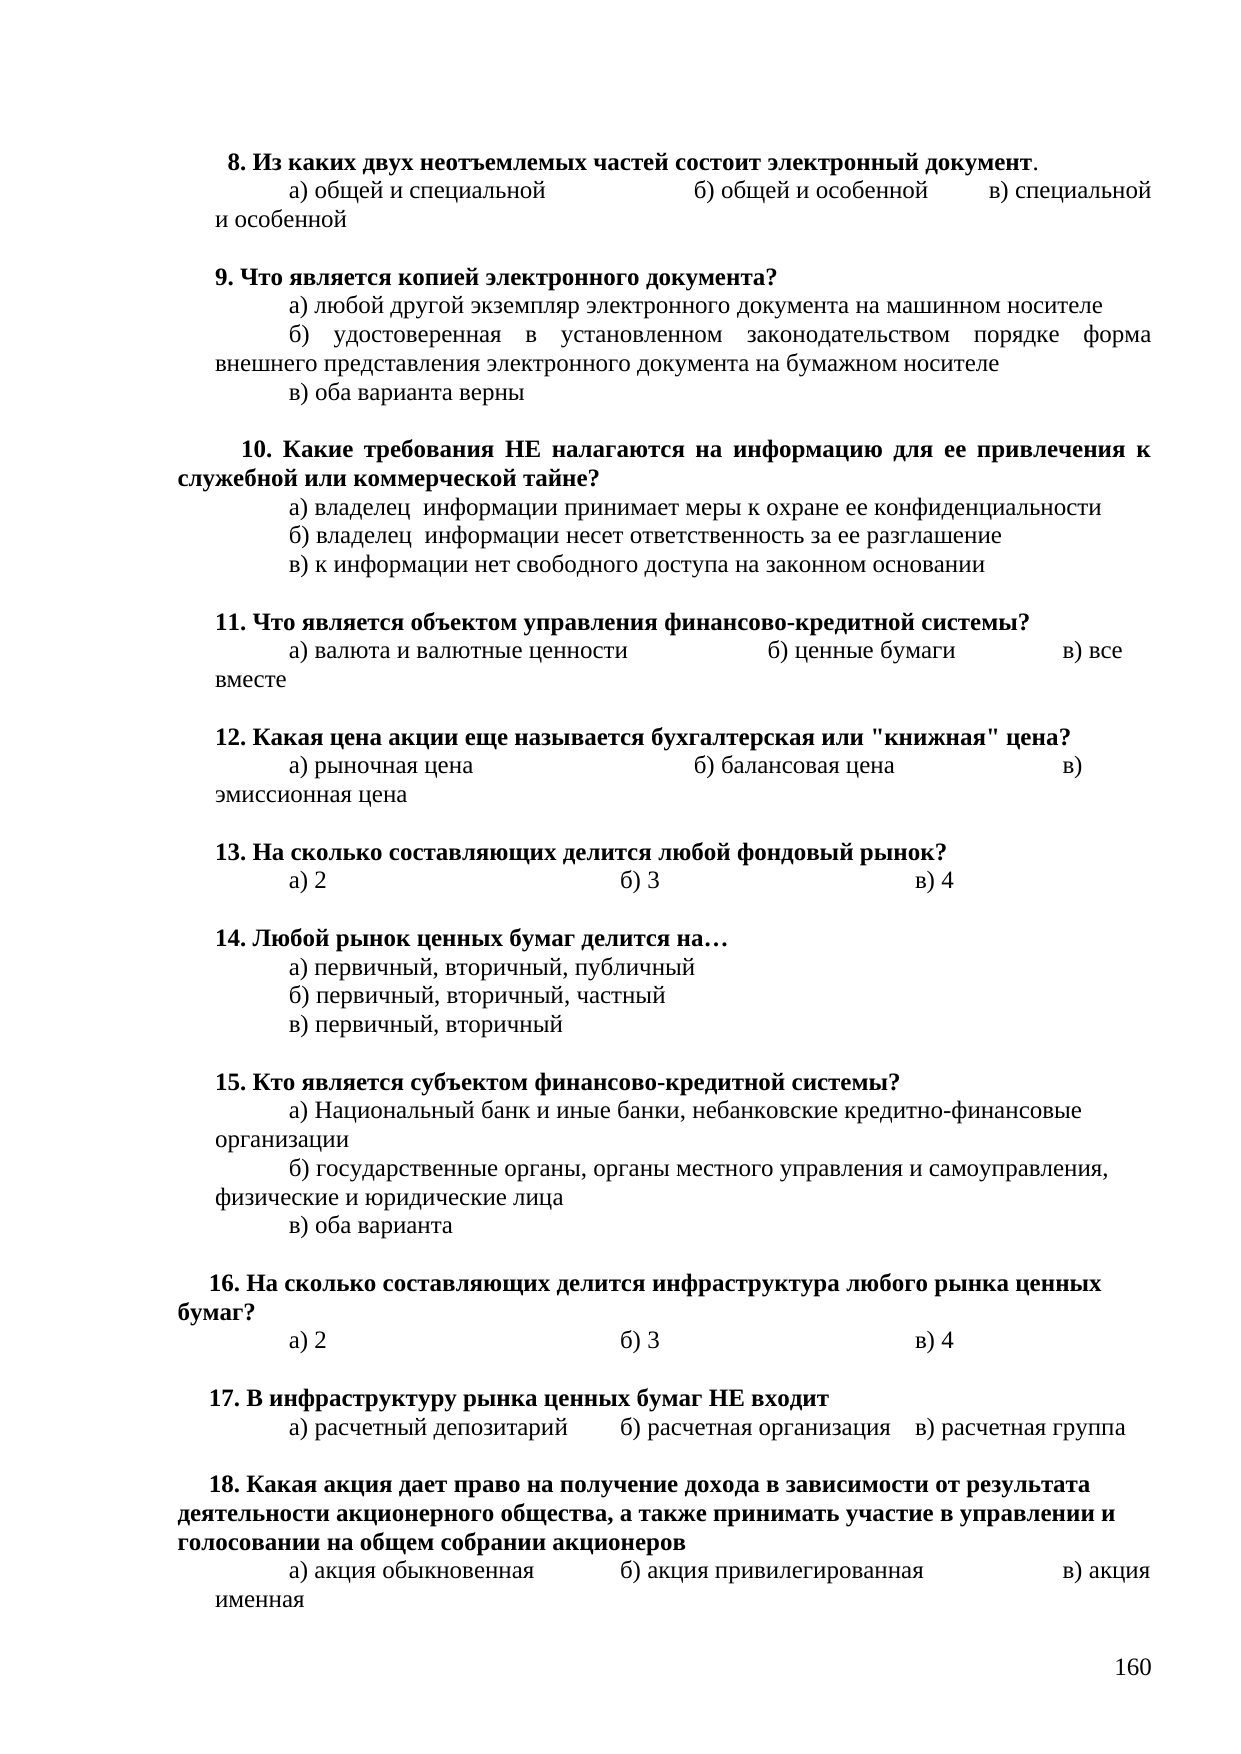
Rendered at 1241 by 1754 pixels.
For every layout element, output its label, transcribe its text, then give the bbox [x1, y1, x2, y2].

text 10. Какие требования НЕ налагаются на информацию для ее привлечения к служебной или коммерческой тайне? [177, 434, 1152, 492]
text б) первичный, вторичный, частный [215, 981, 1152, 1009]
text 14. Любой рынок ценных бумаг делится на… [177, 923, 1152, 952]
text а) валюта и валютные ценности б) ценные бумаги в) все вместе [215, 636, 1152, 693]
text а) 2 б) 3 в) 4 [215, 1326, 1152, 1354]
text а) общей и специальной б) общей и особенной в) специальной и особенной [215, 176, 1152, 233]
text а) любой другой экземпляр электронного документа на машинном носителе [215, 291, 1152, 319]
text б) государственные органы, органы местного управления и самоуправления, физические и юридические лица [215, 1153, 1152, 1211]
text 9. Что является копией электронного документа? [177, 262, 1152, 291]
text а) расчетный депозитарий б) расчетная организация в) расчетная группа [215, 1412, 1152, 1441]
text б) удостоверенная в установленном законодательством порядке форма внешнего представления электронного документа на бумажном носителе [215, 319, 1152, 377]
text а) Национальный банк и иные банки, небанковские кредитно-финансовые организации [215, 1096, 1152, 1153]
text в) первичный, вторичный [215, 1009, 1152, 1038]
text 12. Какая цена акции еще называется бухгалтерская или "книжная" цена? [177, 722, 1152, 751]
text а) 2 б) 3 в) 4 [215, 866, 1152, 894]
text 16. На сколько составляющих делится инфраструктура любого рынка ценных бумаг? [177, 1268, 1152, 1326]
text 17. В инфраструктуру рынка ценных бумаг НЕ входит [177, 1383, 1152, 1412]
text в) к информации нет свободного доступа на законном основании [215, 549, 1152, 578]
text 18. Какая акция дает право на получение дохода в зависимости от результата деятельности акционерного общества, а также принимать участие в управлении и голосовании на общем собрании акционеров [177, 1469, 1152, 1556]
text 8. Из каких двух неотъемлемых частей состоит электронный документ. [177, 147, 1152, 176]
text в) оба варианта [215, 1211, 1152, 1239]
text 15. Кто является субъектом финансово-кредитной системы? [177, 1067, 1152, 1096]
text а) владелец информации принимает меры к охране ее конфиденциальности [215, 492, 1152, 521]
text 11. Что является объектом управления финансово-кредитной системы? [177, 607, 1152, 636]
text в) оба варианта верны [215, 377, 1152, 406]
text а) первичный, вторичный, публичный [215, 952, 1152, 981]
text а) рыночная цена б) балансовая цена в) эмиссионная цена [215, 751, 1152, 808]
text б) владелец информации несет ответственность за ее разглашение [215, 521, 1152, 549]
text а) акция обыкновенная б) акция привилегированная в) акция именная [215, 1556, 1152, 1613]
text 13. На сколько составляющих делится любой фондовый рынок? [177, 837, 1152, 866]
